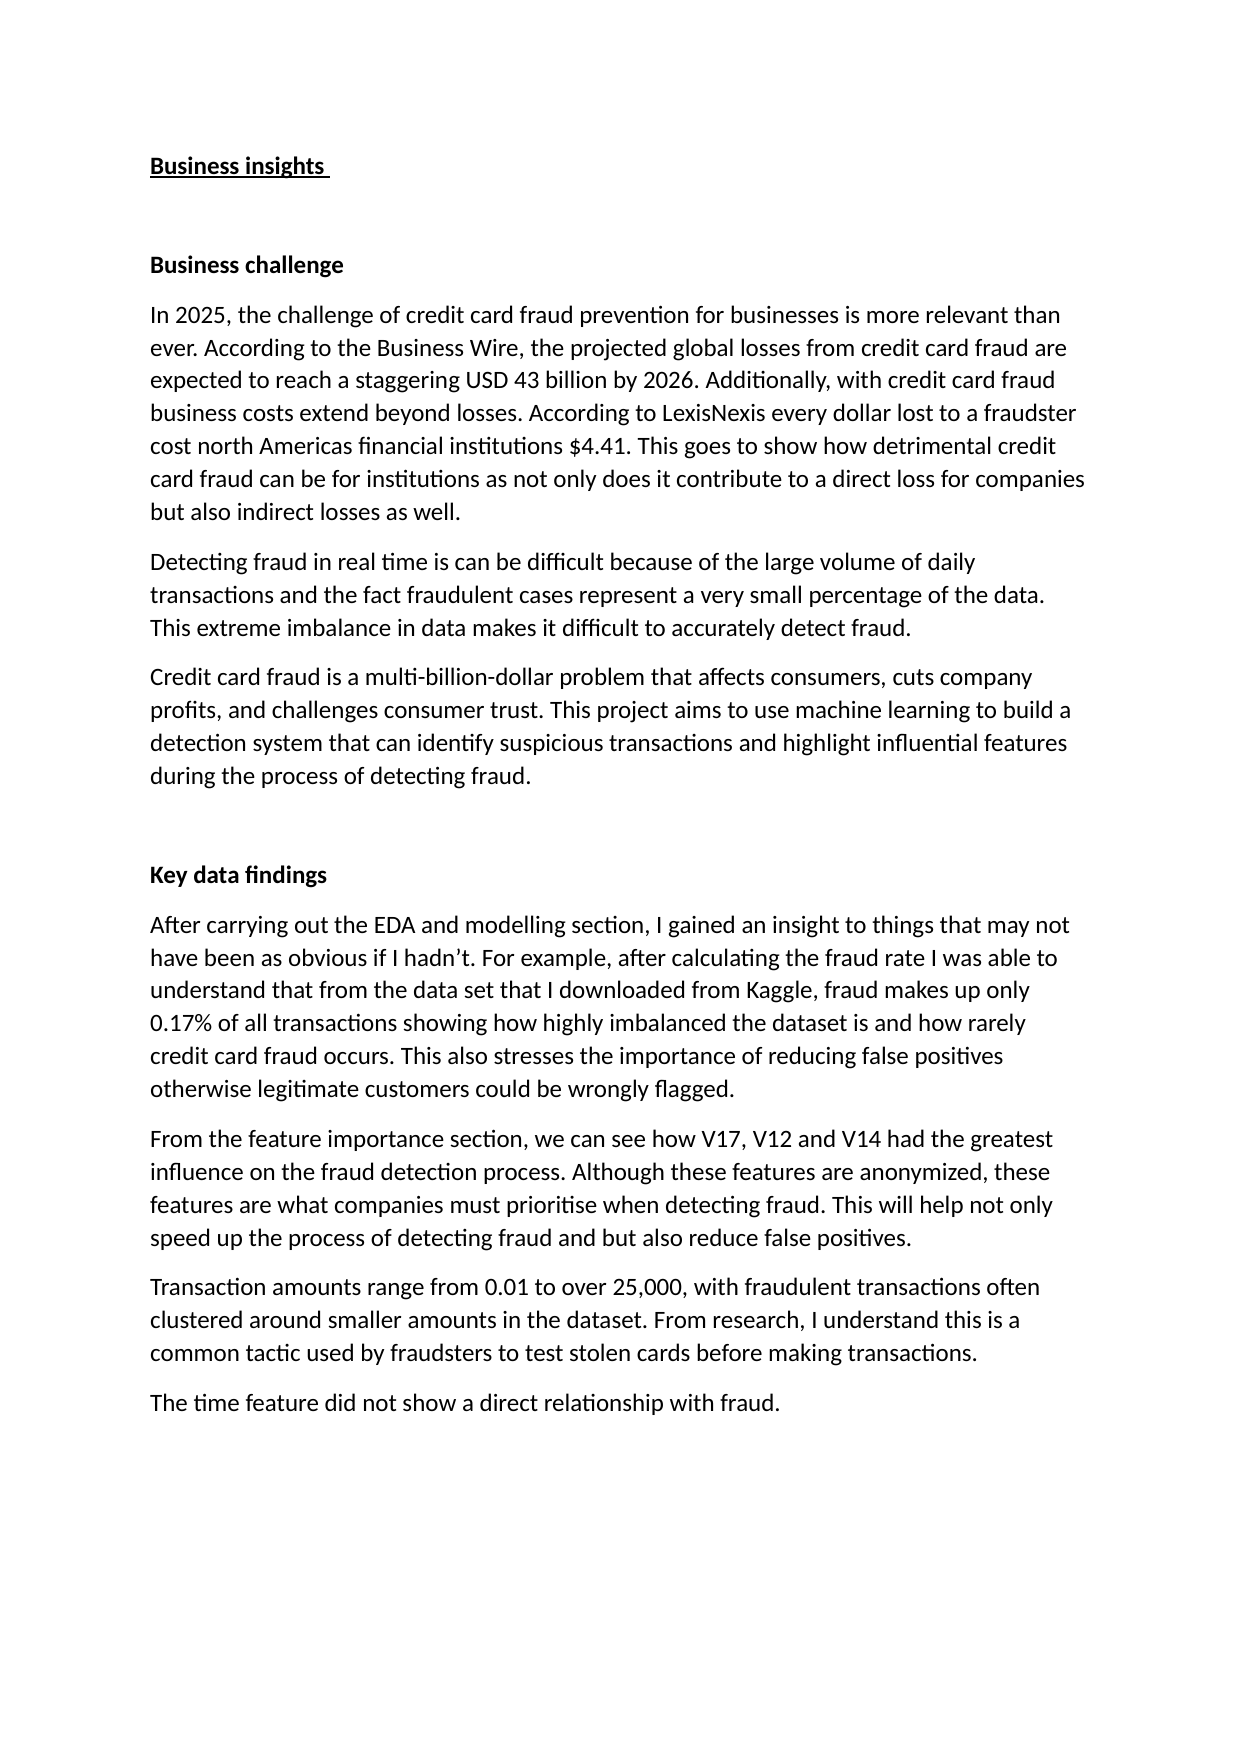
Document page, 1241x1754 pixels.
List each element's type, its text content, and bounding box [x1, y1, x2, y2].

text Business challenge [150, 249, 1090, 280]
text Key data findings [150, 859, 1090, 890]
text Business insights [150, 150, 1090, 181]
text Credit card fraud is a multi-billion-dollar problem that affects consumers, cuts company profits, and challenges consumer trust. This project aims to use machine learning to build a detection system that can identify suspicious transactions and highlight influential features during the process of detecting fraud. [150, 661, 1090, 791]
text Detecting fraud in real time is can be difficult because of the large volume of daily transactions and the fact fraudulent cases represent a very small percentage of the data. This extreme imbalance in data makes it difficult to accurately detect fraud. [150, 546, 1090, 642]
text After carrying out the EDA and modelling section, I gained an insight to things that may not have been as obvious if I hadn’t. For example, after calculating the fraud rate I was able to understand that from the data set that I downloaded from Kaggle, fraud makes up only 0.17% of all transactions showing how highly imbalanced the dataset is and how rarely credit card fraud occurs. This also stresses the importance of reducing false positives otherwise legitimate customers could be wrongly flagged. [150, 909, 1090, 1104]
text Transaction amounts range from 0.01 to over 25,000, with fraudulent transactions often clustered around smaller amounts in the dataset. From research, I understand this is a common tactic used by fraudsters to test stolen cards before making transactions. [150, 1271, 1090, 1368]
text From the feature importance section, we can see how V17, V12 and V14 had the greatest influence on the fraud detection process. Although these features are anonymized, these features are what companies must prioritise when detecting fraud. This will help not only speed up the process of detecting fraud and but also reduce false positives. [150, 1123, 1090, 1252]
text The time feature did not show a direct relationship with fraud. [150, 1387, 1090, 1417]
text In 2025, the challenge of credit card fraud prevention for businesses is more relevant than ever. According to the Business Wire, the projected global losses from credit card fraud are expected to reach a staggering USD 43 billion by 2026. Additionally, with credit card fraud business costs extend beyond losses. According to LexisNexis every dollar lost to a fraudster cost north Americas financial institutions $4.41. This goes to show how detrimental credit card fraud can be for institutions as not only does it contribute to a direct loss for companies but also indirect losses as well. [150, 299, 1090, 527]
